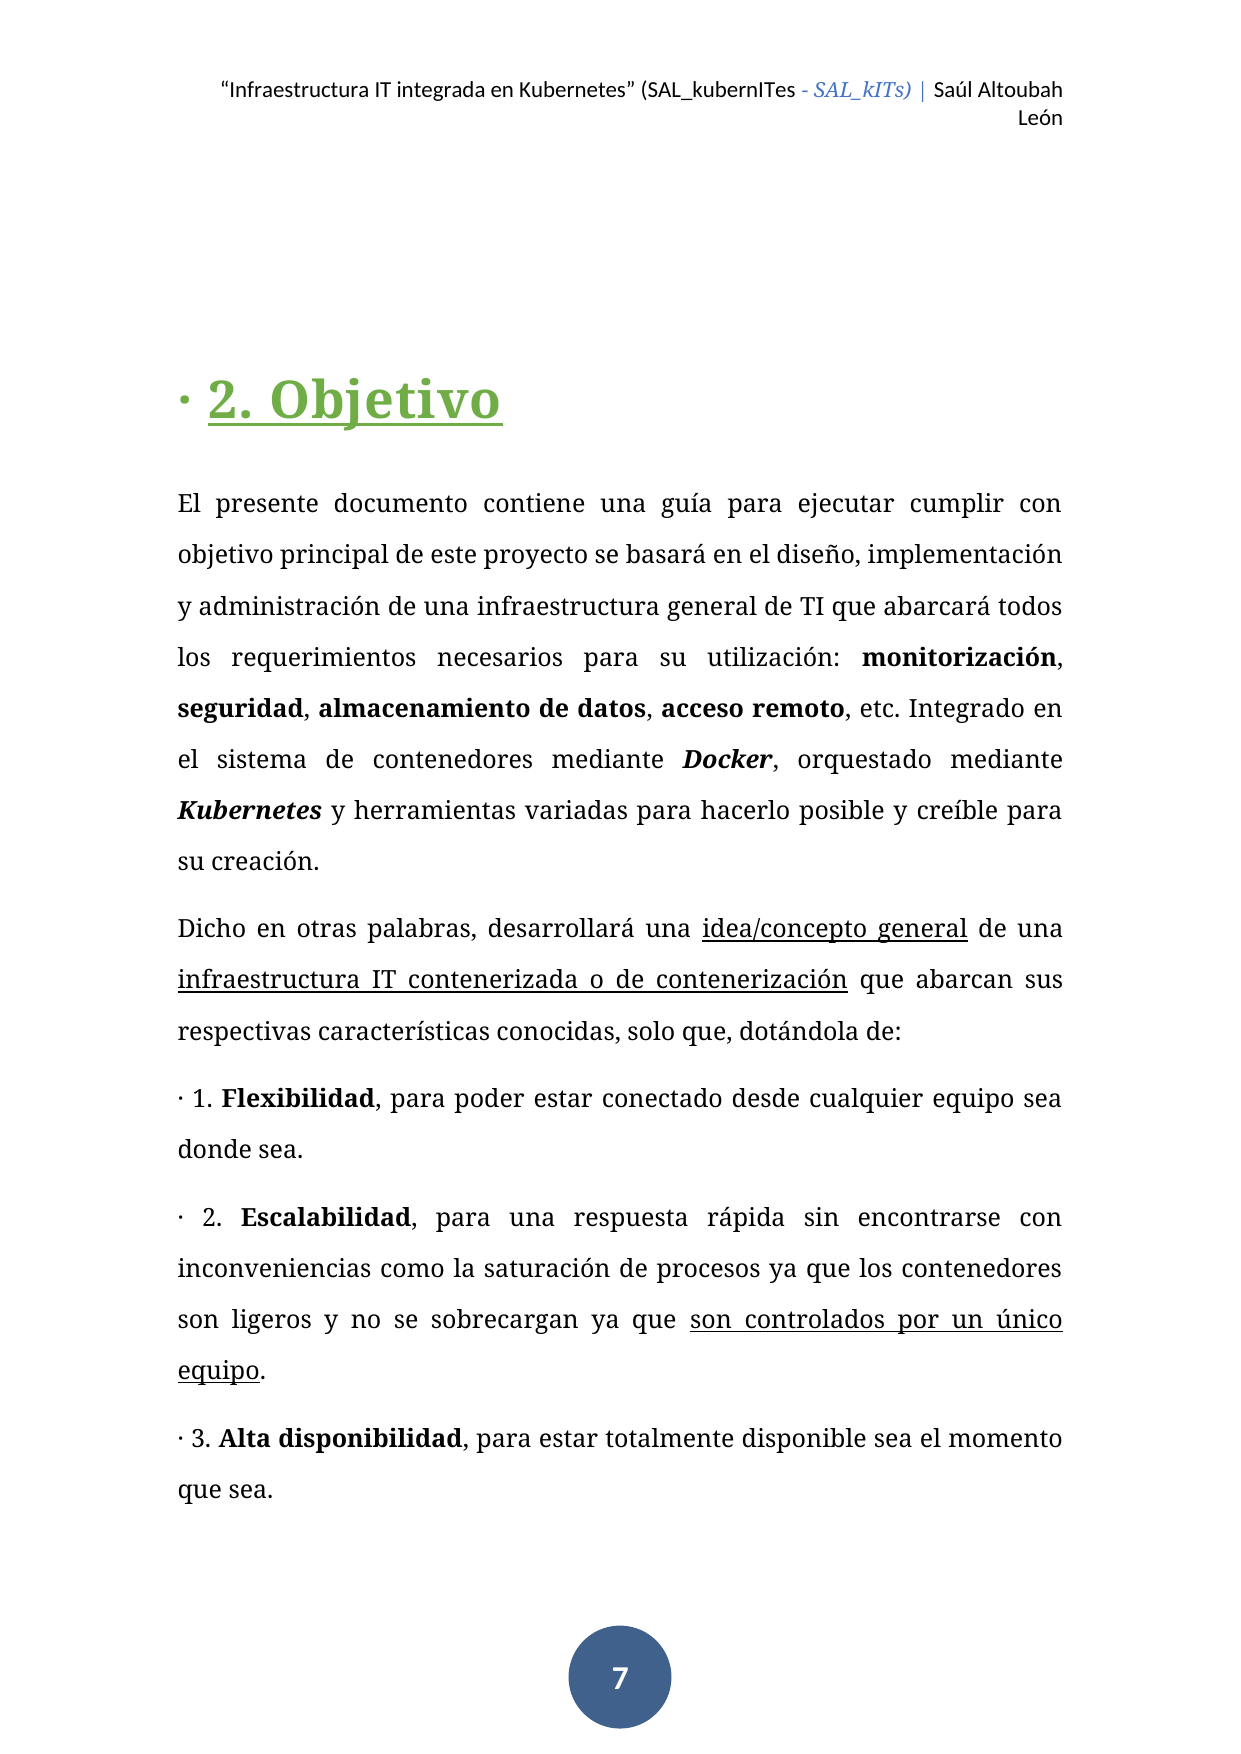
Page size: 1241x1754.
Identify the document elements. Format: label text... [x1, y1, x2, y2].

text · 2. Objetivo [177, 363, 1063, 434]
text El presente documento contiene una guía para ejecutar cumplir con objetivo principal de este proyecto se basará en el diseño, implementación y administración de una infraestructura general de TI que abarcará todos los requerimientos necesarios para su utilización: monitorización, seguridad, almacenamiento de datos, acceso remoto, etc. Integrado en el sistema de contenedores mediante Docker, orquestado mediante Kubernetes y herramientas variadas para hacerlo posible y creíble para su creación. [177, 486, 1063, 877]
text · 1. Flexibilidad, para poder estar conectado desde cualquier equipo sea donde sea. [177, 1081, 1063, 1166]
text · 3. Alta disponibilidad, para estar totalmente disponible sea el momento que sea. [177, 1420, 1063, 1506]
text · 2. Escalabilidad, para una respuesta rápida sin encontrarse con inconveniencias como la saturación de procesos ya que los contenedores son ligeros y no se sobrecargan ya que son controlados por un único equipo. [177, 1199, 1063, 1387]
text Dicho en otras palabras, desarrollará una idea/concepto general de una infraestructura IT contenerizada o de contenerización que abarcan sus respectivas características conocidas, solo que, dotándola de: [177, 911, 1063, 1047]
